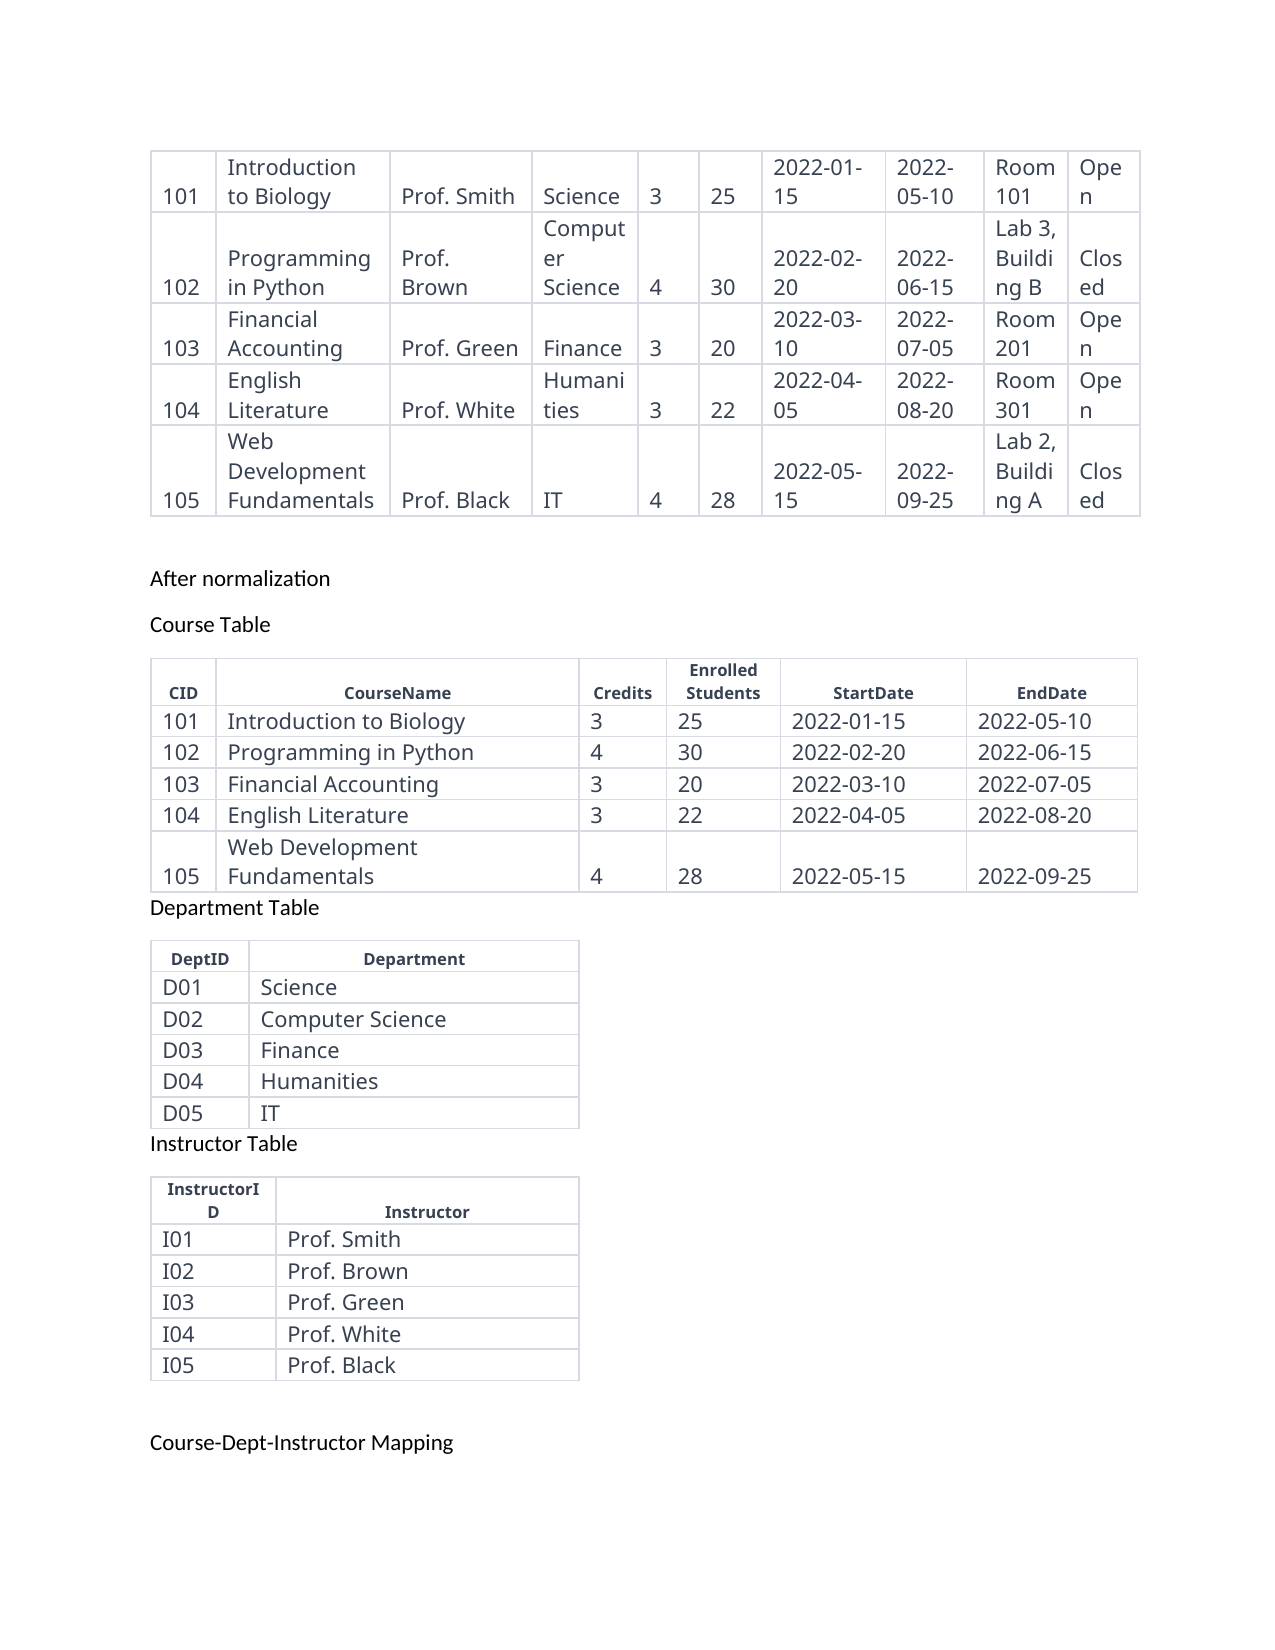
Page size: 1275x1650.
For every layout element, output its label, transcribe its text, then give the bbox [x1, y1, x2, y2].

table_cell Science [250, 972, 578, 1002]
table_cell Finance [533, 304, 637, 363]
table_cell 2022-03-10 [781, 769, 966, 798]
table_cell Lab 2, Building A [985, 426, 1067, 515]
table_cell 2022-01-15 [763, 152, 885, 211]
table_cell 105 [152, 832, 215, 891]
table_cell I05 [152, 1350, 275, 1380]
table_cell 2022-05-10 [886, 152, 983, 211]
table_cell 2022-03-10 [763, 304, 885, 363]
table_header Credits [580, 659, 666, 704]
table_cell 2022-08-20 [886, 365, 983, 424]
table_cell 3 [580, 706, 666, 736]
table_cell Room 301 [985, 365, 1067, 424]
table_cell 3 [639, 365, 698, 424]
table_cell 25 [667, 706, 780, 736]
table_cell Room 201 [985, 304, 1067, 363]
table_cell 30 [700, 213, 761, 302]
table_header Enrolled Students [667, 659, 780, 704]
table_cell 22 [667, 800, 780, 830]
table_cell 2022-05-15 [763, 426, 885, 515]
table_cell D04 [152, 1066, 248, 1096]
table_cell Prof. White [277, 1319, 578, 1348]
table_cell Introduction to Biology [217, 706, 578, 736]
table_cell English Literature [217, 365, 389, 424]
table_cell Computer Science [533, 213, 637, 302]
table_cell Prof. Brown [277, 1256, 578, 1286]
table_cell Prof. Smith [391, 152, 531, 211]
table_cell 3 [580, 769, 666, 798]
table_cell Computer Science [250, 1004, 578, 1033]
table_cell Open [1069, 304, 1139, 363]
table_cell 20 [700, 304, 761, 363]
table_cell 104 [152, 365, 215, 424]
table_cell Financial Accounting [217, 769, 578, 798]
table_cell English Literature [217, 800, 578, 830]
table_cell 101 [152, 706, 215, 736]
table_cell 2022-07-05 [967, 769, 1137, 798]
text After normalization [150, 564, 1125, 592]
table_cell Prof. Smith [277, 1225, 578, 1254]
table_cell 3 [639, 304, 698, 363]
table_cell 2022-06-15 [886, 213, 983, 302]
table_cell 25 [700, 152, 761, 211]
table_cell 2022-01-15 [781, 706, 966, 736]
table_cell Open [1069, 152, 1139, 211]
table_cell 20 [667, 769, 780, 798]
table_cell Humanities [533, 365, 637, 424]
table_cell IT [533, 426, 637, 515]
table_cell IT [250, 1098, 578, 1127]
table_cell 2022-02-20 [763, 213, 885, 302]
table_cell 2022-04-05 [781, 800, 966, 830]
table_cell Science [533, 152, 637, 211]
table_cell Programming in Python [217, 213, 389, 302]
table_cell 2022-05-10 [967, 706, 1137, 736]
table_cell 3 [580, 800, 666, 830]
table_header CourseName [217, 659, 578, 704]
table_cell 103 [152, 304, 215, 363]
table_cell 103 [152, 769, 215, 798]
table_cell 104 [152, 800, 215, 830]
table_header Department [250, 941, 578, 971]
text Department Table [150, 893, 1125, 921]
table_cell Open [1069, 365, 1139, 424]
table_cell Prof. Green [277, 1287, 578, 1317]
table_header StartDate [781, 659, 966, 704]
table_cell 4 [639, 213, 698, 302]
table_cell 2022-06-15 [967, 737, 1137, 767]
table_cell Prof. Brown [391, 213, 531, 302]
text Course Table [150, 611, 1125, 639]
table_cell 2022-05-15 [781, 832, 966, 891]
table_cell 2022-08-20 [967, 800, 1137, 830]
table_cell I01 [152, 1225, 275, 1254]
table_cell Web Development Fundamentals [217, 426, 389, 515]
table_cell D05 [152, 1098, 248, 1127]
table_cell Prof. White [391, 365, 531, 424]
table_cell Closed [1069, 426, 1139, 515]
table_cell Financial Accounting [217, 304, 389, 363]
table_cell Room 101 [985, 152, 1067, 211]
table_cell 4 [580, 737, 666, 767]
table_cell I04 [152, 1319, 275, 1348]
table_header CID [152, 659, 215, 704]
table_header Instructor [277, 1178, 578, 1223]
table_cell 28 [700, 426, 761, 515]
table_cell 4 [639, 426, 698, 515]
table_cell Lab 3, Building B [985, 213, 1067, 302]
table_header DeptID [152, 941, 248, 971]
table_cell 28 [667, 832, 780, 891]
table_cell 105 [152, 426, 215, 515]
table_cell 102 [152, 213, 215, 302]
table_cell 2022-09-25 [886, 426, 983, 515]
table_cell D02 [152, 1004, 248, 1033]
table_cell Prof. Black [277, 1350, 578, 1380]
table_cell 30 [667, 737, 780, 767]
table_cell Closed [1069, 213, 1139, 302]
table_cell 102 [152, 737, 215, 767]
table_cell Humanities [250, 1066, 578, 1096]
table_cell 101 [152, 152, 215, 211]
table_cell 4 [580, 832, 666, 891]
table_cell 3 [639, 152, 698, 211]
table_header InstructorID [152, 1178, 275, 1223]
table_cell 22 [700, 365, 761, 424]
table_cell I03 [152, 1287, 275, 1317]
table_header EndDate [967, 659, 1137, 704]
table_cell 2022-07-05 [886, 304, 983, 363]
table_cell D01 [152, 972, 248, 1002]
table_cell Finance [250, 1035, 578, 1065]
table_cell 2022-09-25 [967, 832, 1137, 891]
table_cell I02 [152, 1256, 275, 1286]
table_cell Prof. Black [391, 426, 531, 515]
table_cell Prof. Green [391, 304, 531, 363]
table_cell Web Development Fundamentals [217, 832, 578, 891]
table_cell Programming in Python [217, 737, 578, 767]
table_cell Introduction to Biology [217, 152, 389, 211]
text Course-Dept-Instructor Mapping [150, 1428, 1125, 1456]
table_cell 2022-02-20 [781, 737, 966, 767]
table_cell 2022-04-05 [763, 365, 885, 424]
table_cell D03 [152, 1035, 248, 1065]
text Instructor Table [150, 1129, 1125, 1157]
